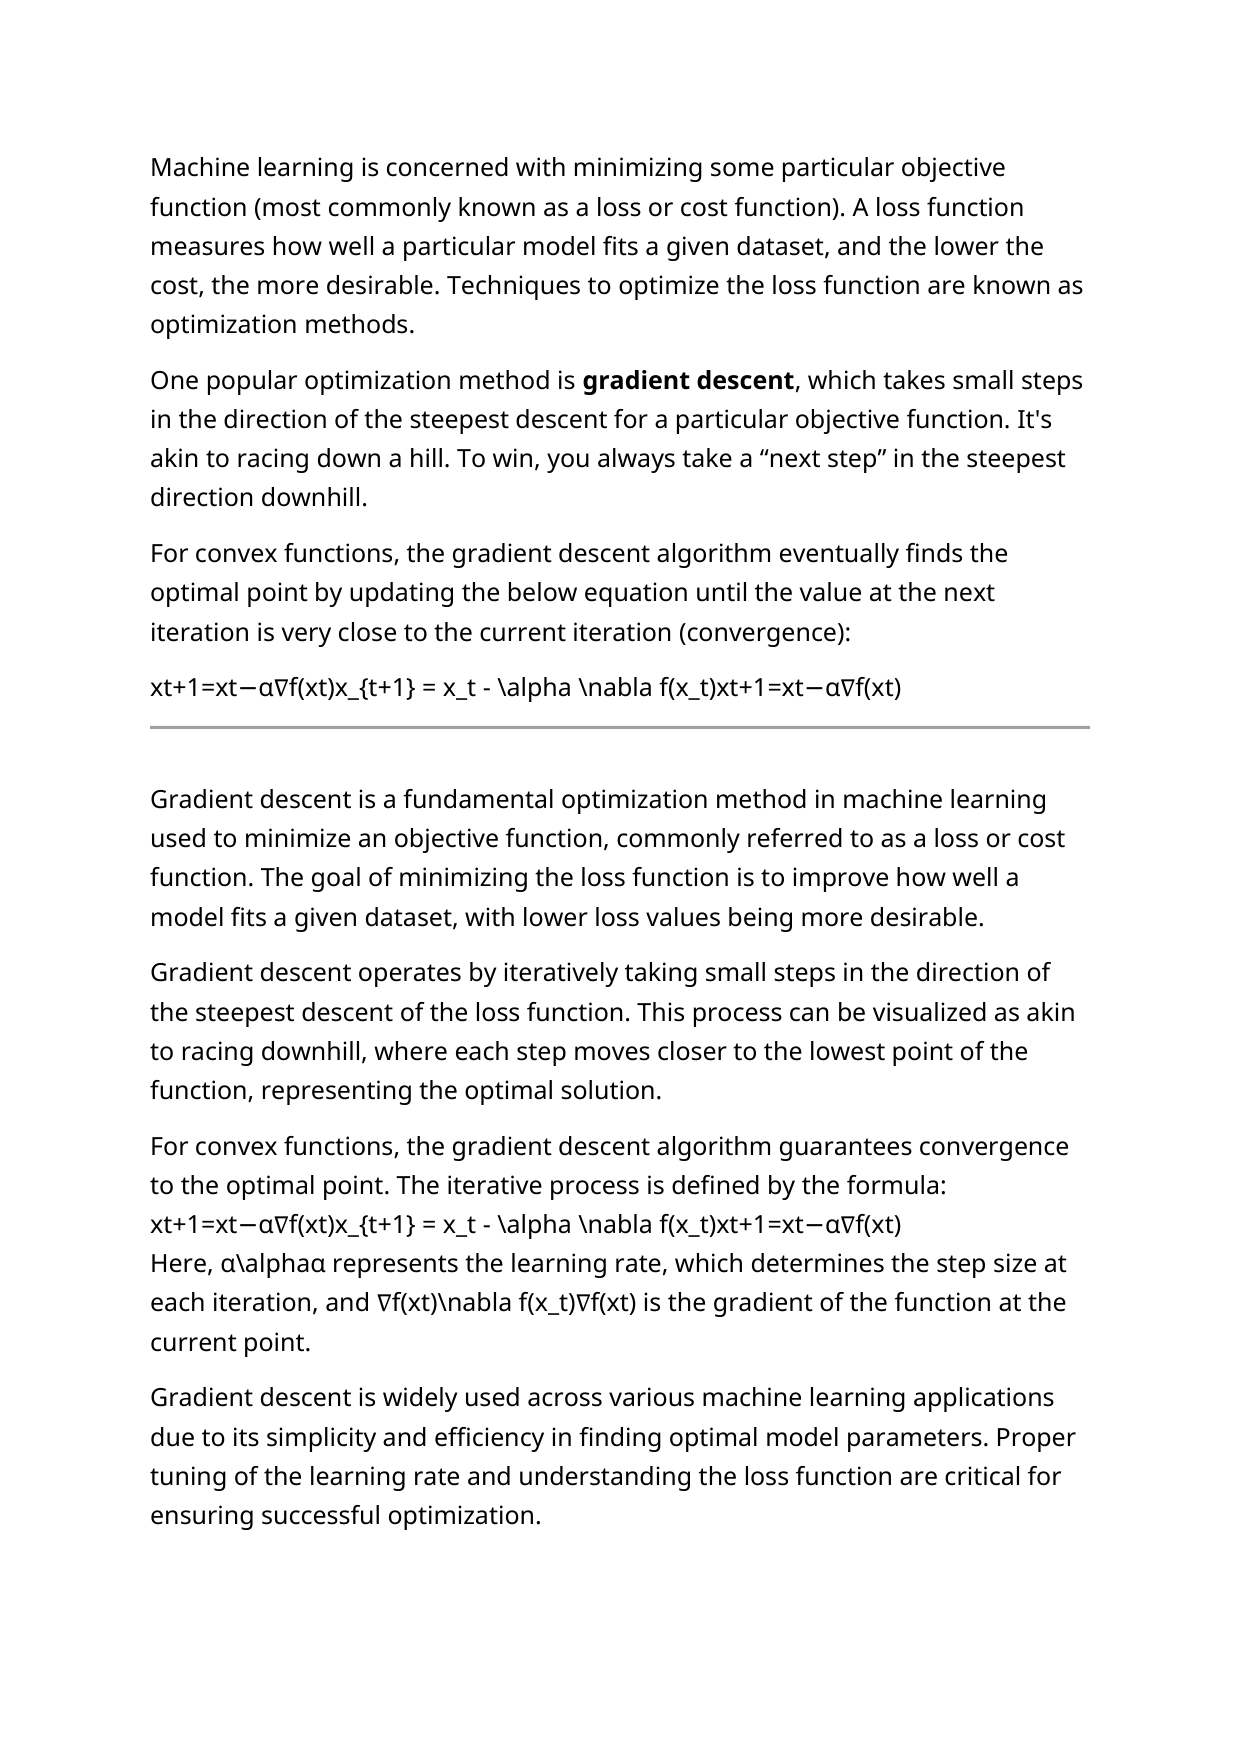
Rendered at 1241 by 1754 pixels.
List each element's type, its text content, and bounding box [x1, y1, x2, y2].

text For convex functions, the gradient descent algorithm eventually finds the optimal point by updating the below equation until the value at the next iteration is very close to the current iteration (convergence): [150, 536, 1090, 648]
text Machine learning is concerned with minimizing some particular objective function (most commonly known as a loss or cost function). A loss function measures how well a particular model fits a given dataset, and the lower the cost, the more desirable. Techniques to optimize the loss function are known as optimization methods. [150, 150, 1090, 341]
text Gradient descent is widely used across various machine learning applications due to its simplicity and efficiency in finding optimal model parameters. Proper tuning of the learning rate and understanding the loss function are critical for ensuring successful optimization. [150, 1380, 1090, 1532]
text Gradient descent is a fundamental optimization method in machine learning used to minimize an objective function, commonly referred to as a loss or cost function. The goal of minimizing the loss function is to improve how well a model fits a given dataset, with lower loss values being more desirable. [150, 782, 1090, 933]
text xt+1=xt−α∇f(xt)x_{t+1} = x_t - \alpha \nabla f(x_t)xt+1​=xt​−α∇f(xt​) [150, 670, 1090, 704]
text One popular optimization method is gradient descent, which takes small steps in the direction of the steepest descent for a particular objective function. It's akin to racing down a hill. To win, you always take a “next step” in the steepest direction downhill. [150, 362, 1090, 514]
text Gradient descent operates by iteratively taking small steps in the direction of the steepest descent of the loss function. This process can be visualized as akin to racing downhill, where each step moves closer to the lowest point of the function, representing the optimal solution. [150, 955, 1090, 1107]
text For convex functions, the gradient descent algorithm guarantees convergence to the optimal point. The iterative process is defined by the formula: xt+1=xt−α∇f(xt)x_{t+1} = x_t - \alpha \nabla f(x_t)xt+1​=xt​−α∇f(xt​) Here, α\alphaα represents the learning rate, which determines the step size at each iteration, and ∇f(xt)\nabla f(x_t)∇f(xt​) is the gradient of the function at the current point. [150, 1128, 1090, 1358]
